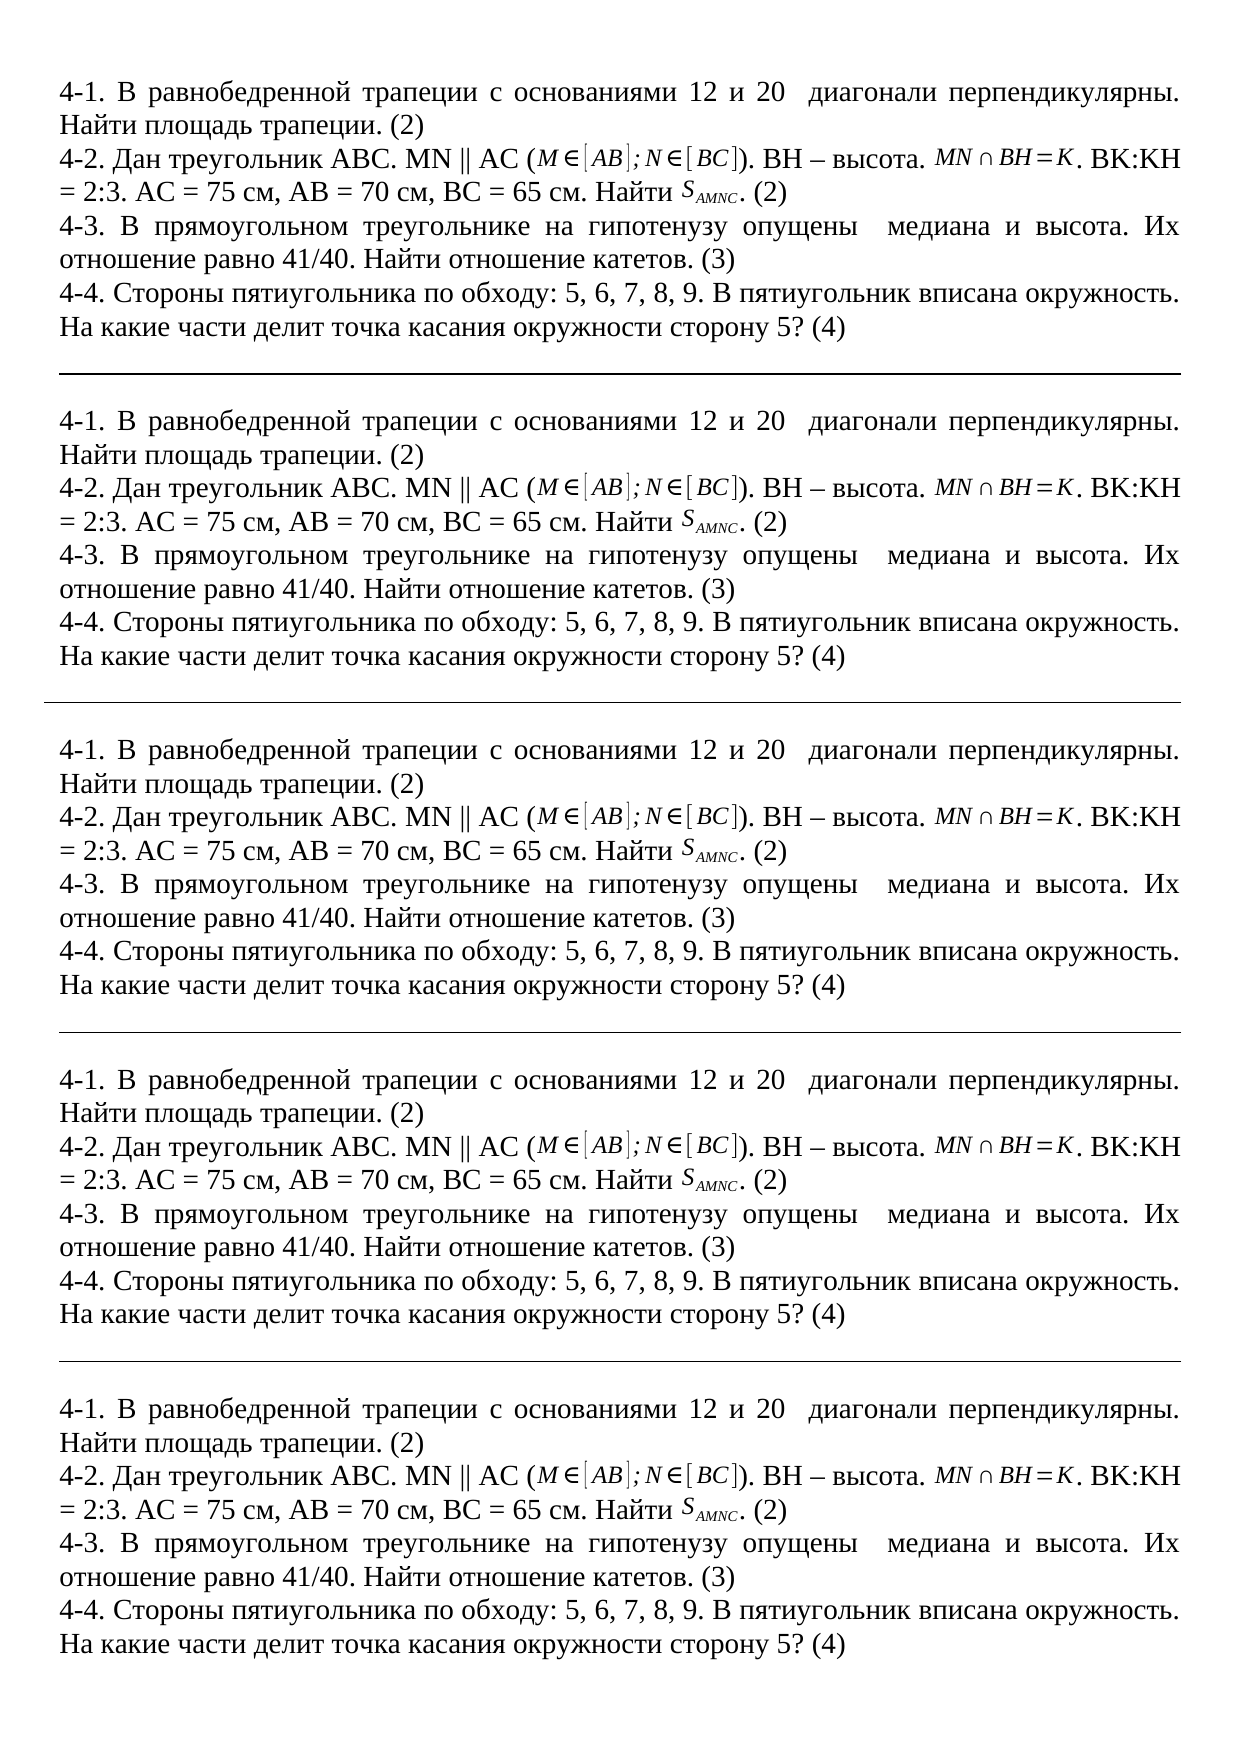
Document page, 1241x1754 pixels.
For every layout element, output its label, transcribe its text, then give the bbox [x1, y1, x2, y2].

text 4-4. Стороны пятиугольника по обходу: 5, 6, 7, 8, 9. В пятиугольник вписана окружность. На какие части делит точка касания окружности сторону 5? (4) [59, 933, 1181, 1001]
text 4-1. В равнобедренной трапеции с основаниями 12 и 20 диагонали перпендикулярны. Найти площадь трапеции. (2) [59, 1062, 1181, 1129]
text 4-2. Дан треугольник АВС. MN || AC (). BH – высота. . BK:KH = 2:3. AC = 75 см, АВ = 70 см, ВС = 65 см. Найти . (2) [59, 1458, 1181, 1525]
text 4-1. В равнобедренной трапеции с основаниями 12 и 20 диагонали перпендикулярны. Найти площадь трапеции. (2) [59, 74, 1181, 141]
text 4-1. В равнобедренной трапеции с основаниями 12 и 20 диагонали перпендикулярны. Найти площадь трапеции. (2) [59, 732, 1181, 799]
text 4-4. Стороны пятиугольника по обходу: 5, 6, 7, 8, 9. В пятиугольник вписана окружность. На какие части делит точка касания окружности сторону 5? (4) [59, 1263, 1181, 1330]
text 4-4. Стороны пятиугольника по обходу: 5, 6, 7, 8, 9. В пятиугольник вписана окружность. На какие части делит точка касания окружности сторону 5? (4) [59, 275, 1181, 342]
text 4-4. Стороны пятиугольника по обходу: 5, 6, 7, 8, 9. В пятиугольник вписана окружность. На какие части делит точка касания окружности сторону 5? (4) [59, 1592, 1181, 1659]
text 4-3. В прямоугольном треугольнике на гипотенузу опущены медиана и высота. Их отношение равно 41/40. Найти отношение катетов. (3) [59, 208, 1181, 275]
text 4-1. В равнобедренной трапеции с основаниями 12 и 20 диагонали перпендикулярны. Найти площадь трапеции. (2) [59, 403, 1181, 470]
text 4-4. Стороны пятиугольника по обходу: 5, 6, 7, 8, 9. В пятиугольник вписана окружность. На какие части делит точка касания окружности сторону 5? (4) [59, 604, 1181, 672]
text 4-3. В прямоугольном треугольнике на гипотенузу опущены медиана и высота. Их отношение равно 41/40. Найти отношение катетов. (3) [59, 1196, 1181, 1263]
text 4-2. Дан треугольник АВС. MN || AC (). BH – высота. . BK:KH = 2:3. AC = 75 см, АВ = 70 см, ВС = 65 см. Найти . (2) [59, 1129, 1181, 1196]
text 4-2. Дан треугольник АВС. MN || AC (). BH – высота. . BK:KH = 2:3. AC = 75 см, АВ = 70 см, ВС = 65 см. Найти . (2) [59, 799, 1181, 866]
text 4-3. В прямоугольном треугольнике на гипотенузу опущены медиана и высота. Их отношение равно 41/40. Найти отношение катетов. (3) [59, 537, 1181, 604]
text 4-3. В прямоугольном треугольнике на гипотенузу опущены медиана и высота. Их отношение равно 41/40. Найти отношение катетов. (3) [59, 866, 1181, 933]
text 4-2. Дан треугольник АВС. MN || AC (). BH – высота. . BK:KH = 2:3. AC = 75 см, АВ = 70 см, ВС = 65 см. Найти . (2) [59, 470, 1181, 537]
text 4-1. В равнобедренной трапеции с основаниями 12 и 20 диагонали перпендикулярны. Найти площадь трапеции. (2) [59, 1391, 1181, 1458]
text 4-3. В прямоугольном треугольнике на гипотенузу опущены медиана и высота. Их отношение равно 41/40. Найти отношение катетов. (3) [59, 1525, 1181, 1592]
text 4-2. Дан треугольник АВС. MN || AC (). BH – высота. . BK:KH = 2:3. AC = 75 см, АВ = 70 см, ВС = 65 см. Найти . (2) [59, 141, 1181, 208]
